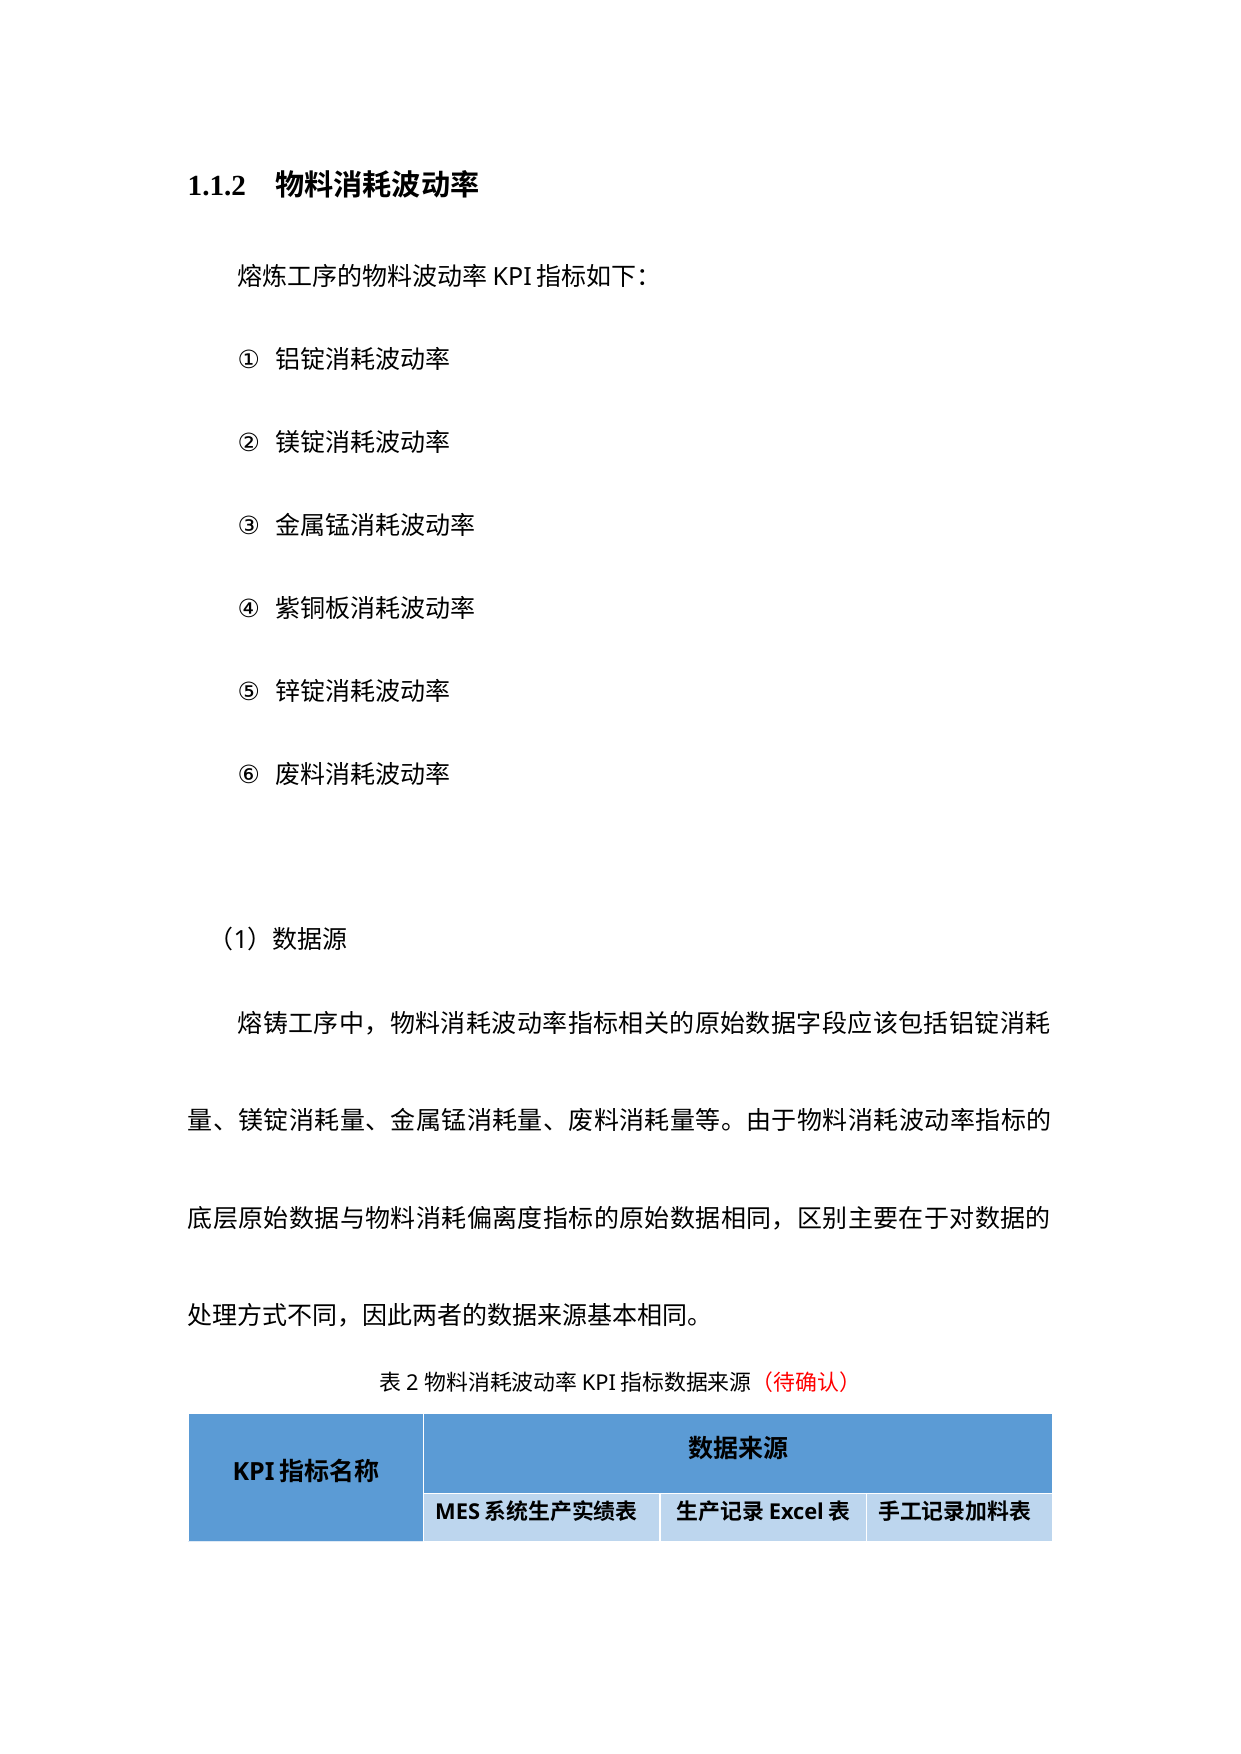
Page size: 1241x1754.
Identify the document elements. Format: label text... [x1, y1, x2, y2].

text 熔铸工序中，物料消耗波动率指标相关的原始数据字段应该包括铝锭消耗量、镁锭消耗量、金属锰消耗量、废料消耗量等。由于物料消耗波动率指标的底层原始数据与物料消耗偏离度指标的原始数据相同，区别主要在于对数据的处理方式不同，因此两者的数据来源基本相同。 [187, 989, 1053, 1346]
list 废料消耗波动率 [187, 740, 1053, 805]
list 镁锭消耗波动率 [187, 408, 1053, 473]
table_cell 手工记录加料表 [867, 1494, 1052, 1541]
subtitle 物料消耗波动率 [187, 162, 1053, 204]
list 紫铜板消耗波动率 [187, 574, 1053, 639]
table_cell 生产记录Excel表 [661, 1494, 866, 1541]
text （1）数据源 [187, 906, 1053, 971]
text 表2 物料消耗波动率KPI指标数据来源（待确认） [187, 1364, 1053, 1397]
list 锌锭消耗波动率 [187, 657, 1053, 722]
text 熔炼工序的物料波动率KPI指标如下： [187, 242, 1053, 307]
table_header KPI指标名称 [189, 1414, 423, 1541]
list 金属锰消耗波动率 [187, 491, 1053, 556]
list 铝锭消耗波动率 [187, 325, 1053, 390]
table_cell MES系统生产实绩表 [424, 1494, 659, 1541]
table_header 数据来源 [424, 1414, 1052, 1493]
